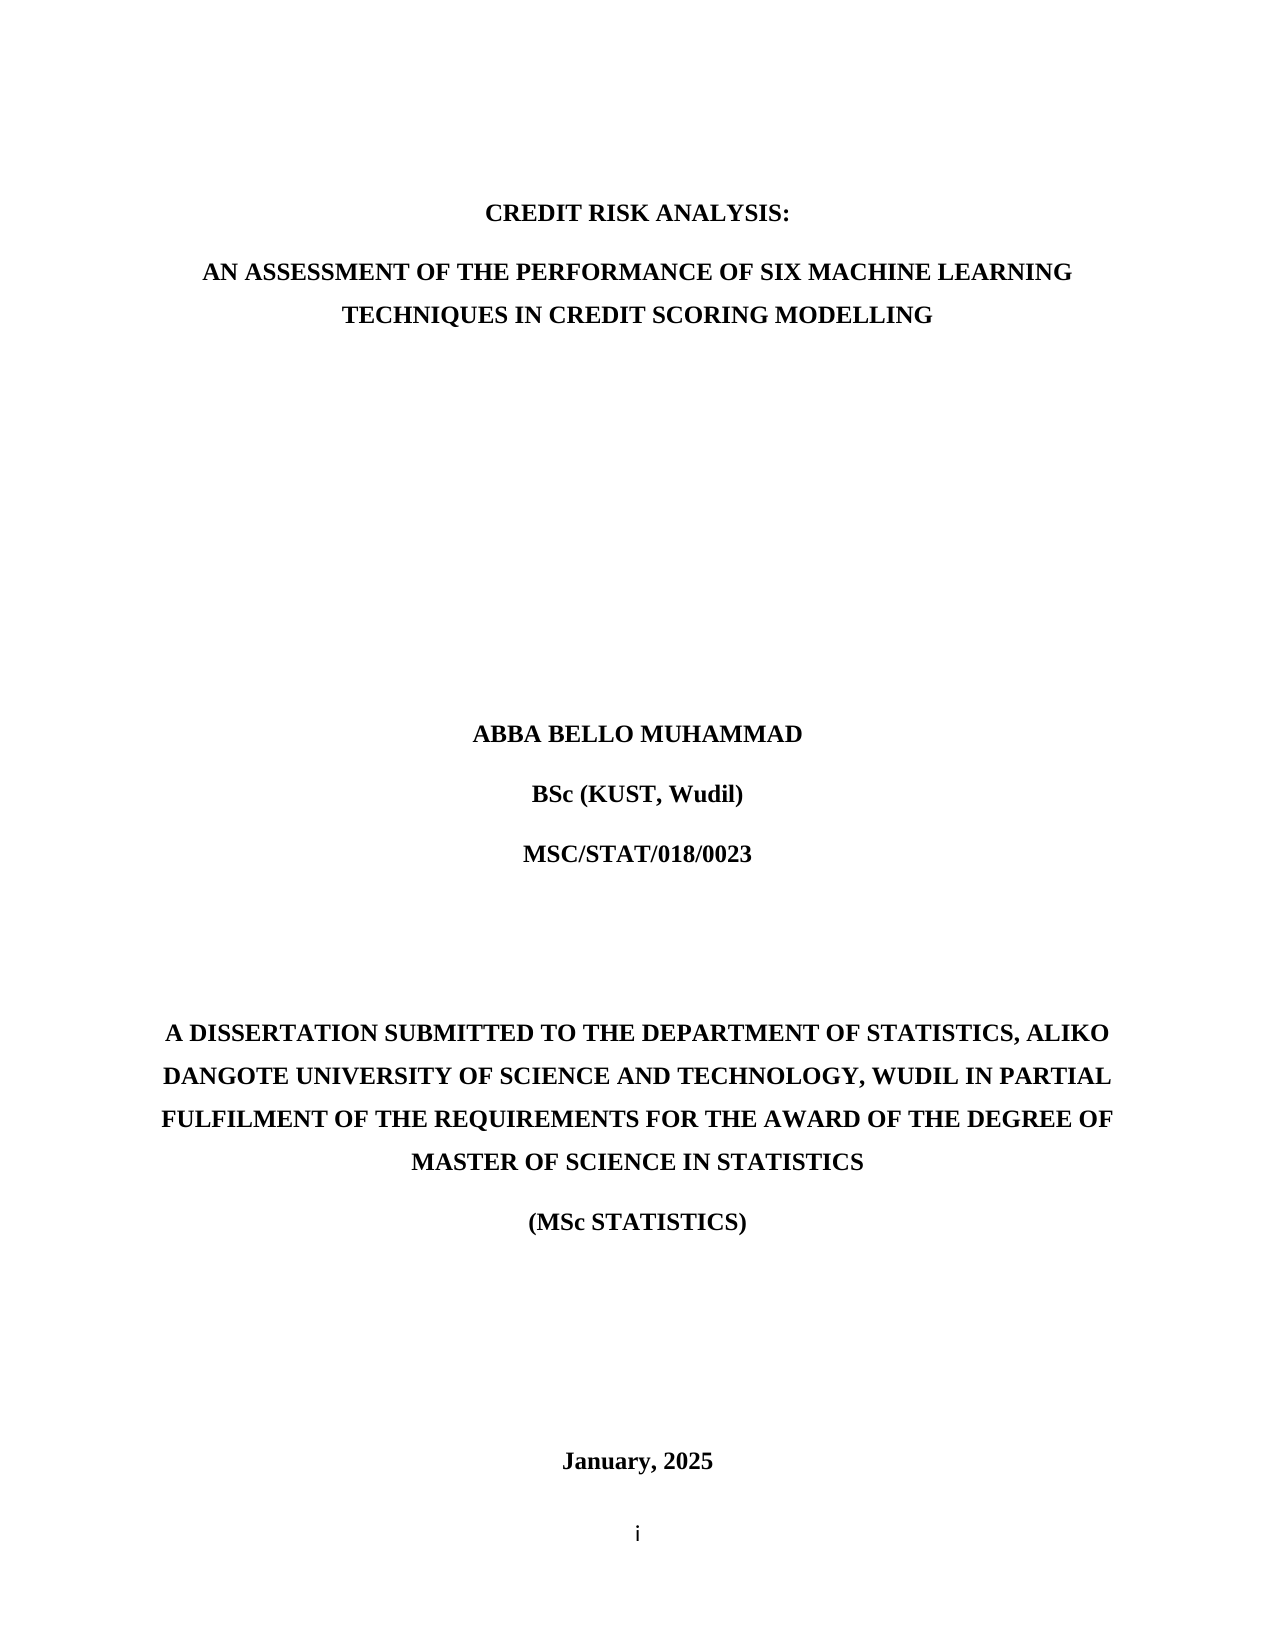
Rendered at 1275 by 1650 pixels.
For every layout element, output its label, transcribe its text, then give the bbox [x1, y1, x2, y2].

text AN ASSESSMENT OF THE PERFORMANCE OF SIX MACHINE LEARNING TECHNIQUES IN CREDIT SCORING MODELLING [150, 257, 1125, 329]
text A DISSERTATION SUBMITTED TO THE DEPARTMENT OF STATISTICS, ALIKO DANGOTE UNIVERSITY OF SCIENCE AND TECHNOLOGY, WUDIL IN PARTIAL FULFILMENT OF THE REQUIREMENTS FOR THE AWARD OF THE DEGREE OF MASTER OF SCIENCE IN STATISTICS [150, 1018, 1125, 1176]
text BSc (KUST, Wudil) [150, 779, 1125, 808]
text January, 2025 [150, 1446, 1125, 1475]
text ABBA BELLO MUHAMMAD [150, 719, 1125, 748]
text MSC/STAT/018/0023 [150, 839, 1125, 867]
text (MSc STATISTICS) [150, 1207, 1125, 1236]
text CREDIT RISK ANALYSIS: [150, 198, 1125, 226]
